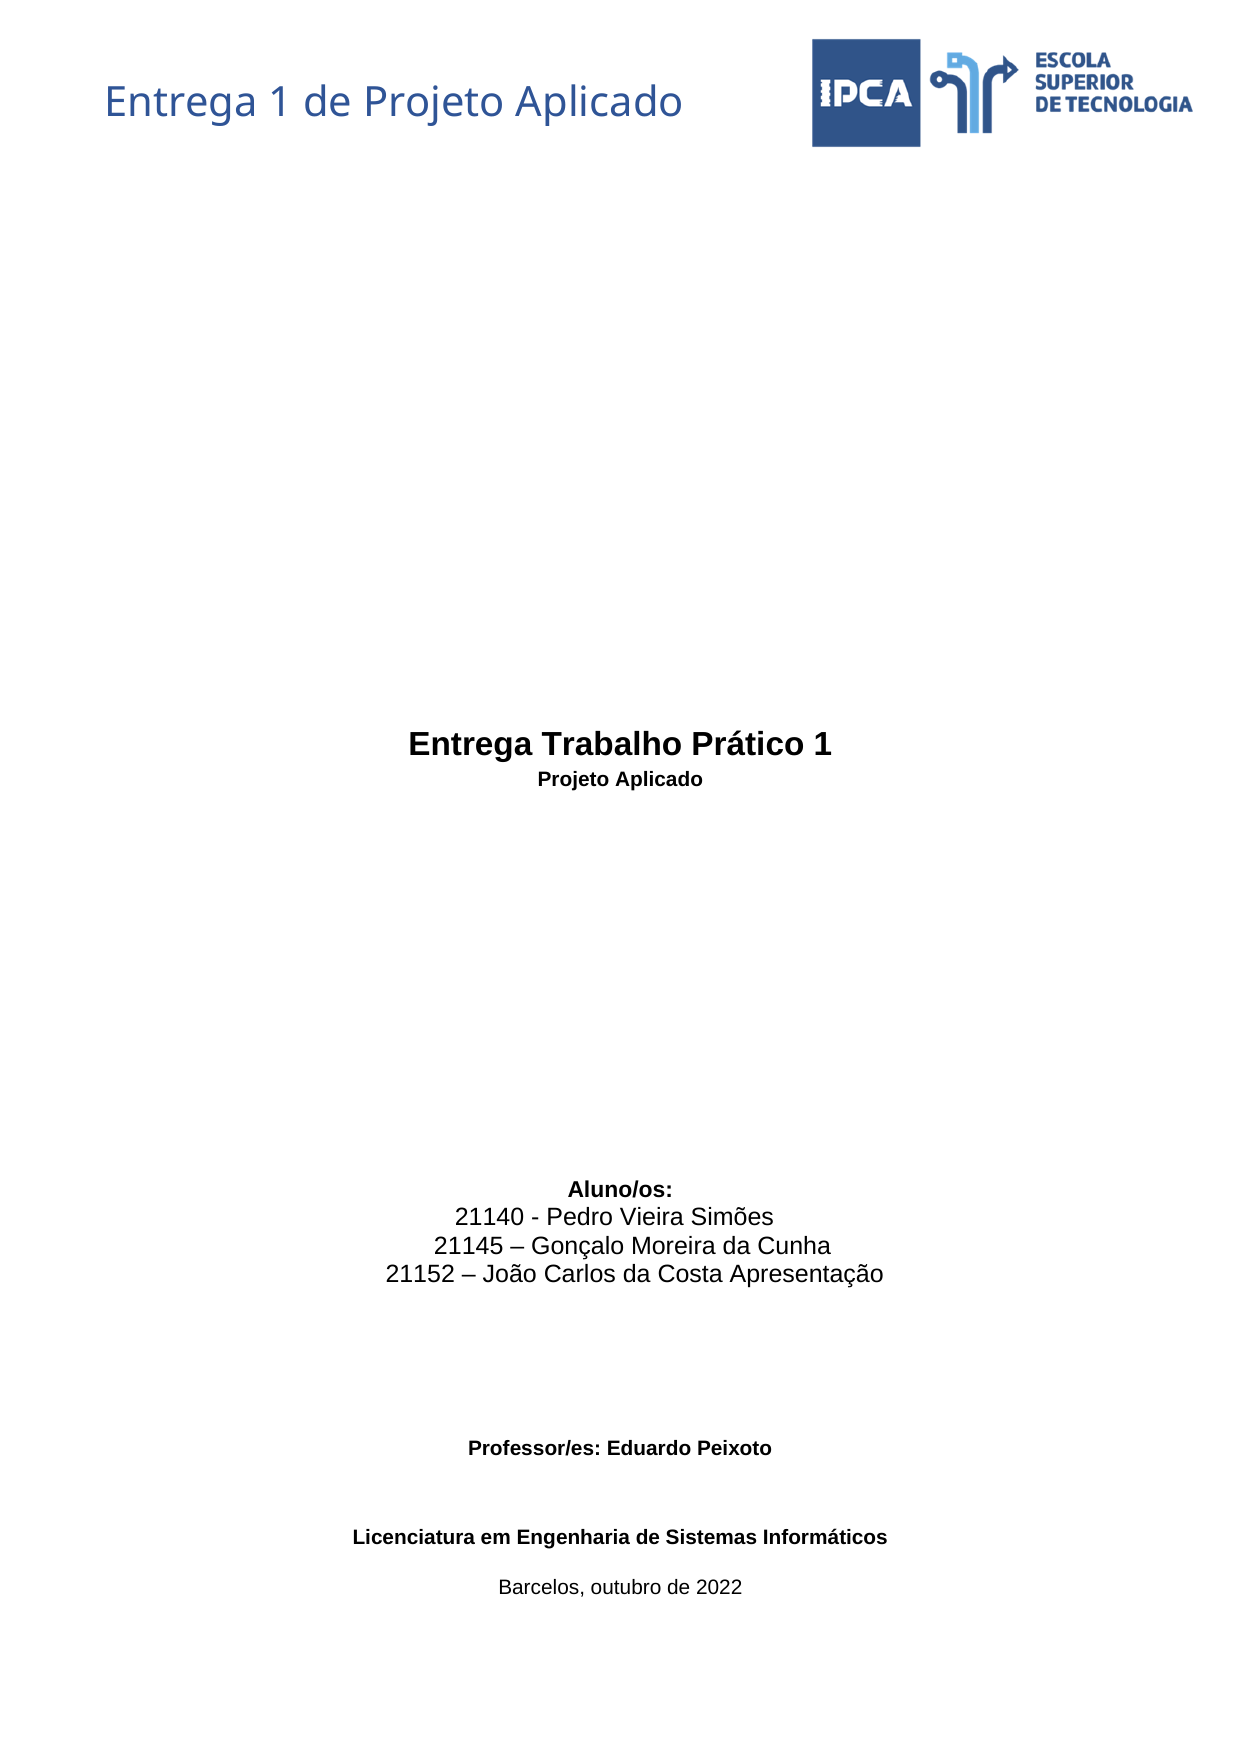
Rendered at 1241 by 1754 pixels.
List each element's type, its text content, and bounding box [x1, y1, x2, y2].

text Professor/es: Eduardo Peixoto [177, 1432, 1063, 1462]
picture [791, 0, 1213, 251]
text 21152 – João Carlos da Costa Apresentação [177, 1259, 1063, 1288]
text Barcelos, outubro de 2022 [177, 1575, 1063, 1599]
text Projeto Aplicado [177, 763, 1063, 792]
text 21140 - Pedro Vieira Simões [177, 1202, 1063, 1231]
text Aluno/os: [177, 1176, 1063, 1202]
text Licenciatura em Engenharia de Sistemas Informáticos [177, 1521, 1063, 1551]
text Entrega Trabalho Prático 1 [177, 724, 1063, 763]
text 21145 – Gonçalo Moreira da Cunha [177, 1231, 1063, 1259]
